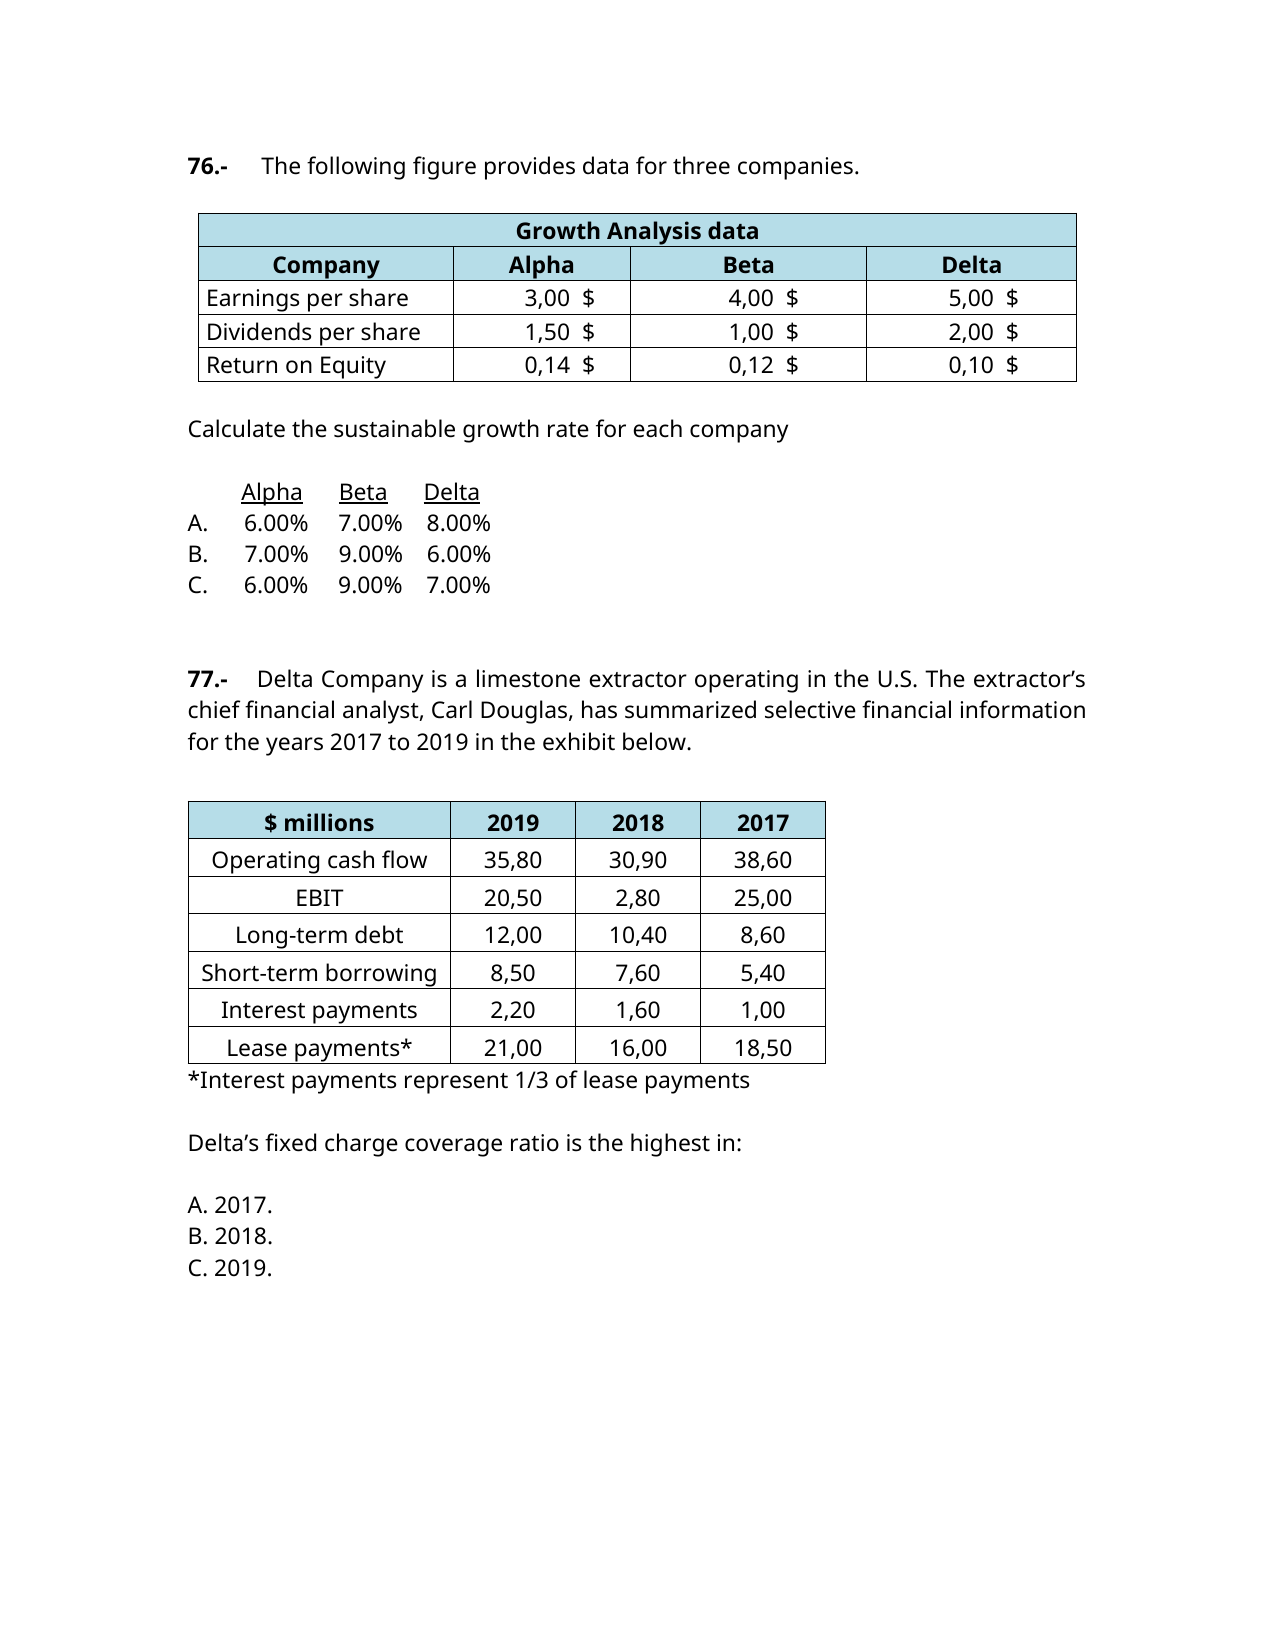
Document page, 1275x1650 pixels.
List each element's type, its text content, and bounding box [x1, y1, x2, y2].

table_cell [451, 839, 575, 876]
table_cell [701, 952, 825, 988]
text 76.- The following figure provides data for three companies. [187, 150, 1087, 181]
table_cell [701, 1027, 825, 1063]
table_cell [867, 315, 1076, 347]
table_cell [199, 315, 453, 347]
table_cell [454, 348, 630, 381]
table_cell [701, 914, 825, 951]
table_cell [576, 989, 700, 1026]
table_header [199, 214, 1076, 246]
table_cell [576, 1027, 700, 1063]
text Delta’s fixed charge coverage ratio is the highest in: [187, 1127, 1087, 1158]
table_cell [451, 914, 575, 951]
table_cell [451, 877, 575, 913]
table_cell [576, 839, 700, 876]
text Alpha Beta Delta [187, 476, 1087, 507]
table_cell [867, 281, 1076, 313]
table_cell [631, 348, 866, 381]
text C. 2019. [187, 1252, 1087, 1283]
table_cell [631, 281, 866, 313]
text A. 2017. [187, 1189, 1087, 1220]
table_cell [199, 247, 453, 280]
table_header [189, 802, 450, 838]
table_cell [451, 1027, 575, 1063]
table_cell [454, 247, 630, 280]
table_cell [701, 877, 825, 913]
text 77.- Delta Company is a limestone extractor operating in the U.S. The extractor’s chief financial analyst, Carl Douglas, has summarized selective financial information for the years 2017 to 2019 in the exhibit below. [187, 663, 1087, 757]
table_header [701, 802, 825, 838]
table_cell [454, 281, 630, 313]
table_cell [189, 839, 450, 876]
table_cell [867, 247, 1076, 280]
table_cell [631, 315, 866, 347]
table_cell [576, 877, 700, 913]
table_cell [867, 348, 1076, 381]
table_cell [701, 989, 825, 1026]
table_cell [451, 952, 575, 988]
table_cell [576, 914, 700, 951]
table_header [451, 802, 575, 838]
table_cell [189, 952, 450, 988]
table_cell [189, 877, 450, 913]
text *Interest payments represent 1/3 of lease payments [187, 1064, 1087, 1095]
text A. 6.00% 7.00% 8.00% [187, 507, 1087, 538]
text B. 2018. [187, 1220, 1087, 1252]
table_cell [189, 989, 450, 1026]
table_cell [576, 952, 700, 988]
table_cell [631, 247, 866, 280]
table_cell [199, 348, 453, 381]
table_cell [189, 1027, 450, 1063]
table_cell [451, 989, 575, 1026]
text Calculate the sustainable growth rate for each company [187, 413, 1087, 444]
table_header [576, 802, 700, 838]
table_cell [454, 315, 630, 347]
text B. 7.00% 9.00% 6.00% [187, 538, 1087, 569]
text C. 6.00% 9.00% 7.00% [187, 569, 1087, 601]
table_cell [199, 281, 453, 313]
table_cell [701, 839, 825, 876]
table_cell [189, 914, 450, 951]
